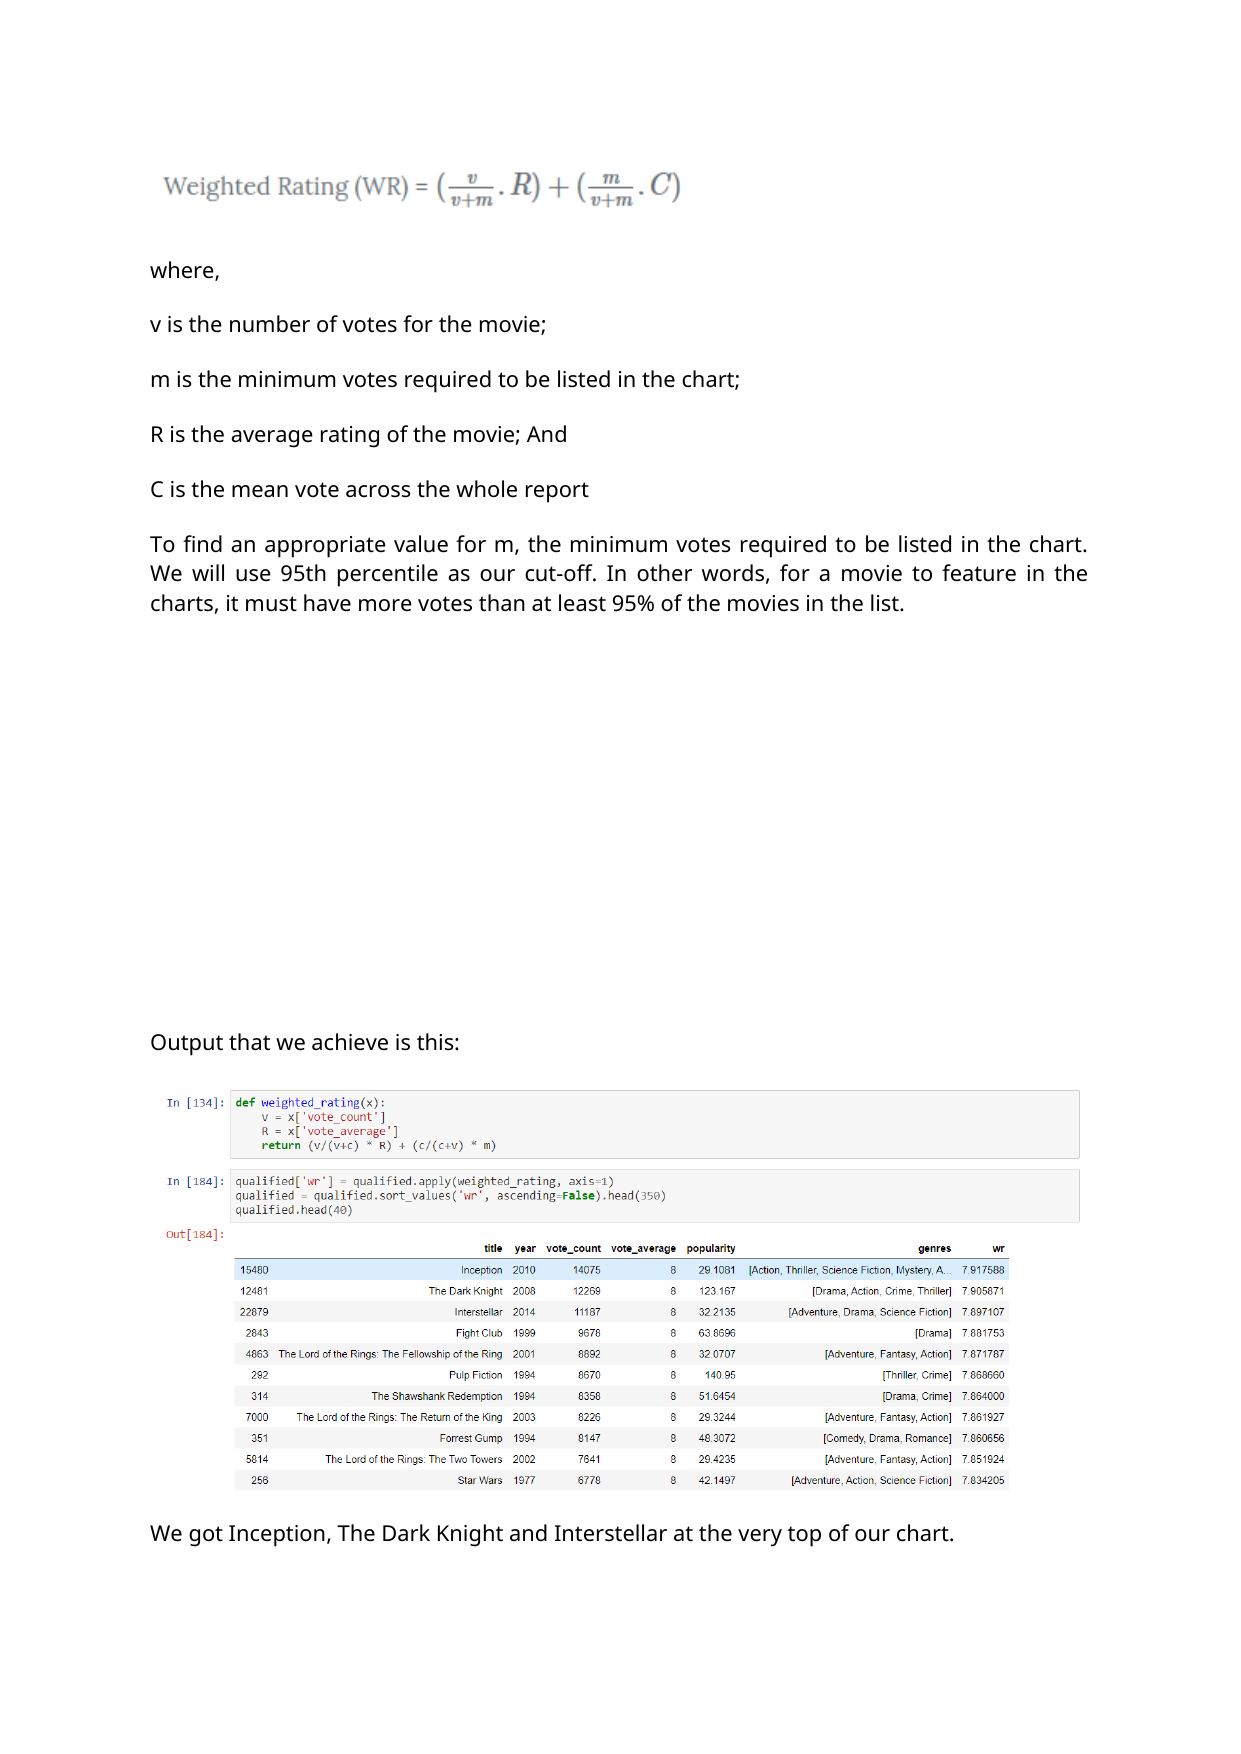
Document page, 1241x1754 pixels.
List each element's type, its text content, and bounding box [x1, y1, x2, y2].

text To find an appropriate value for m, the minimum votes required to be listed in the chart. We will use 95th percentile as our cut-off. In other words, for a movie to feature in the charts, it must have more votes than at least 95% of the movies in the list. [150, 529, 1090, 618]
text R is the average rating of the movie; And [150, 419, 1090, 449]
text Output that we achieve is this: [150, 1027, 1090, 1056]
text m is the minimum votes required to be listed in the chart; [150, 364, 1090, 394]
picture [150, 1081, 1091, 1493]
text We got Inception, The Dark Knight and Interstellar at the very top of our chart. [150, 1518, 1090, 1547]
text v is the number of votes for the movie; [150, 309, 1090, 339]
picture [150, 150, 709, 230]
text where, [150, 255, 1090, 284]
text C is the mean vote across the whole report [150, 474, 1090, 504]
